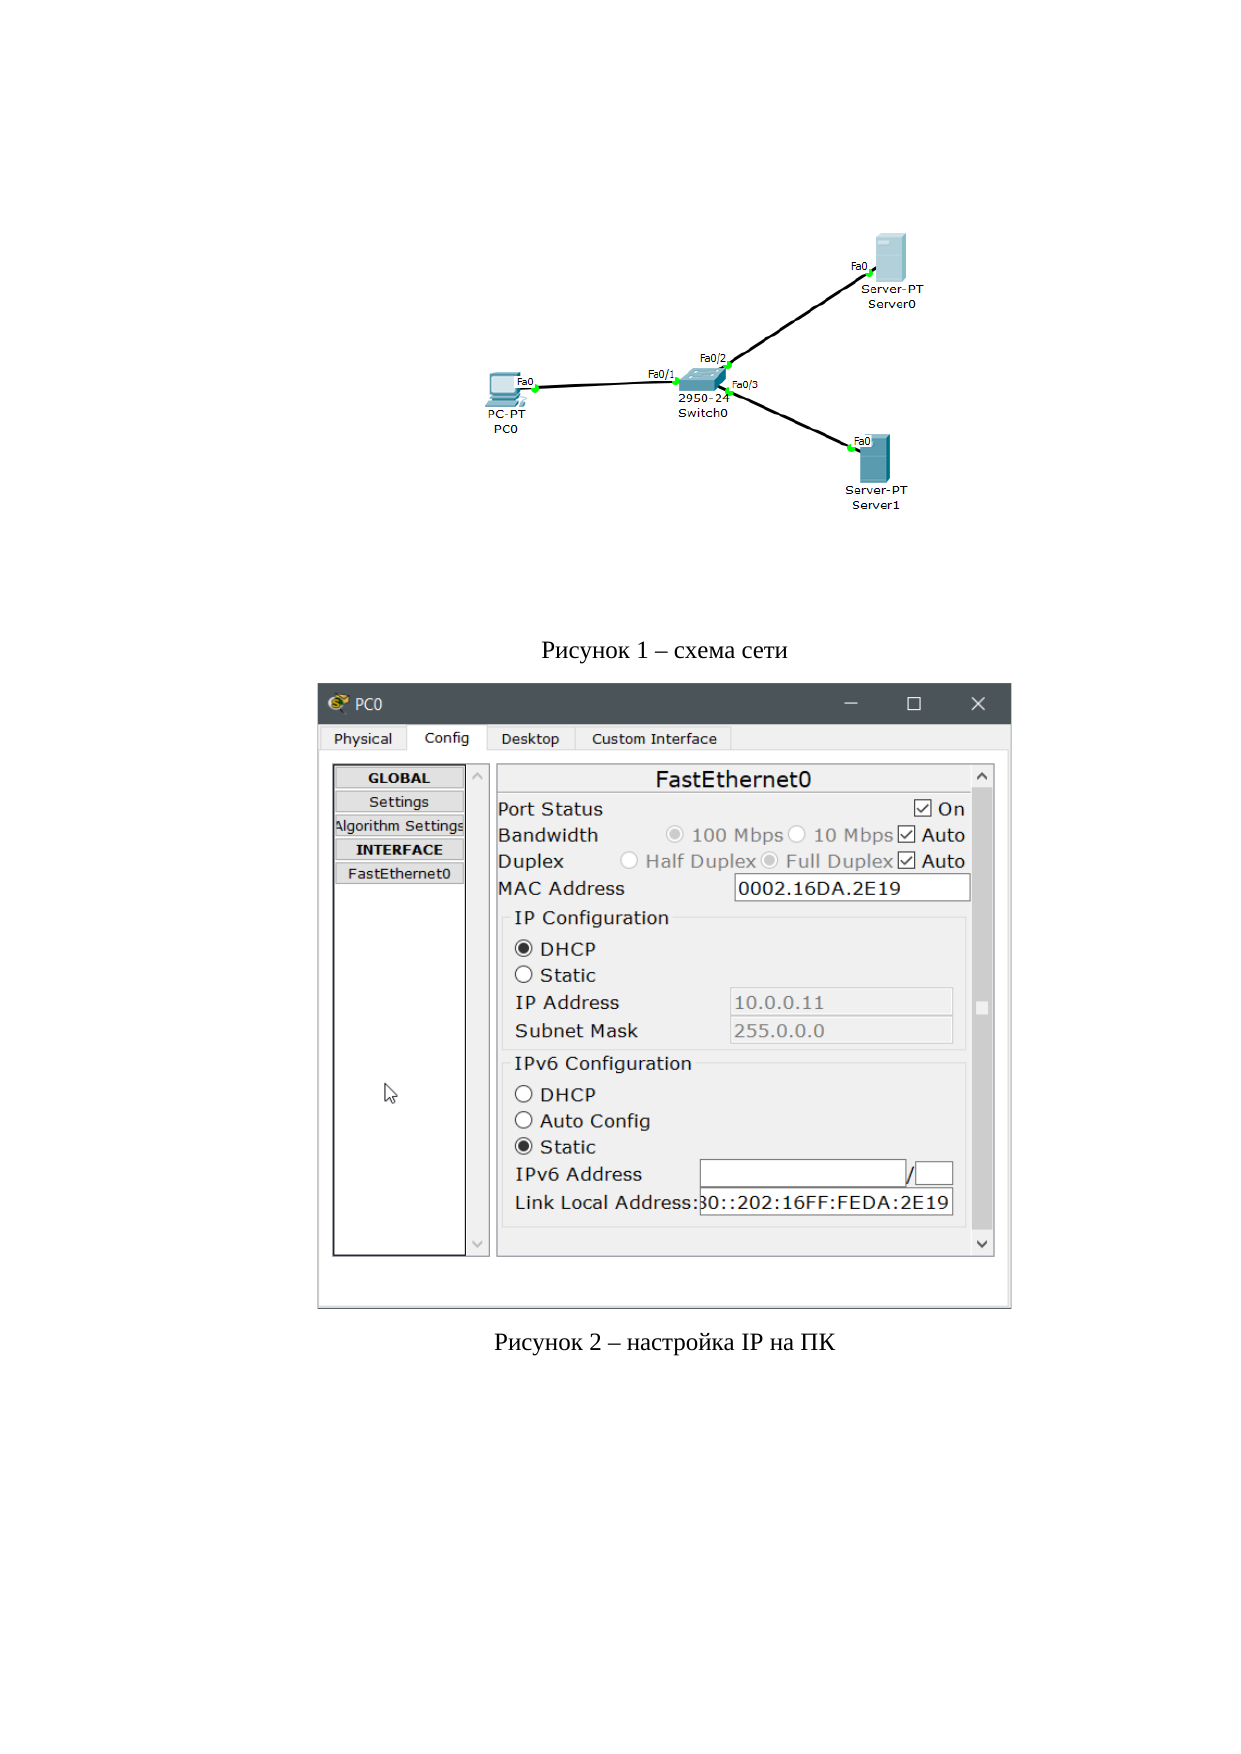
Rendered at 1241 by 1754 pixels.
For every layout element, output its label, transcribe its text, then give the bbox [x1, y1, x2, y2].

picture [317, 683, 1012, 1309]
text Рисунок 2 – настройка IP на ПК [177, 1327, 1152, 1356]
picture [368, 165, 961, 617]
text Рисунок 1 – схема сети [177, 635, 1152, 664]
